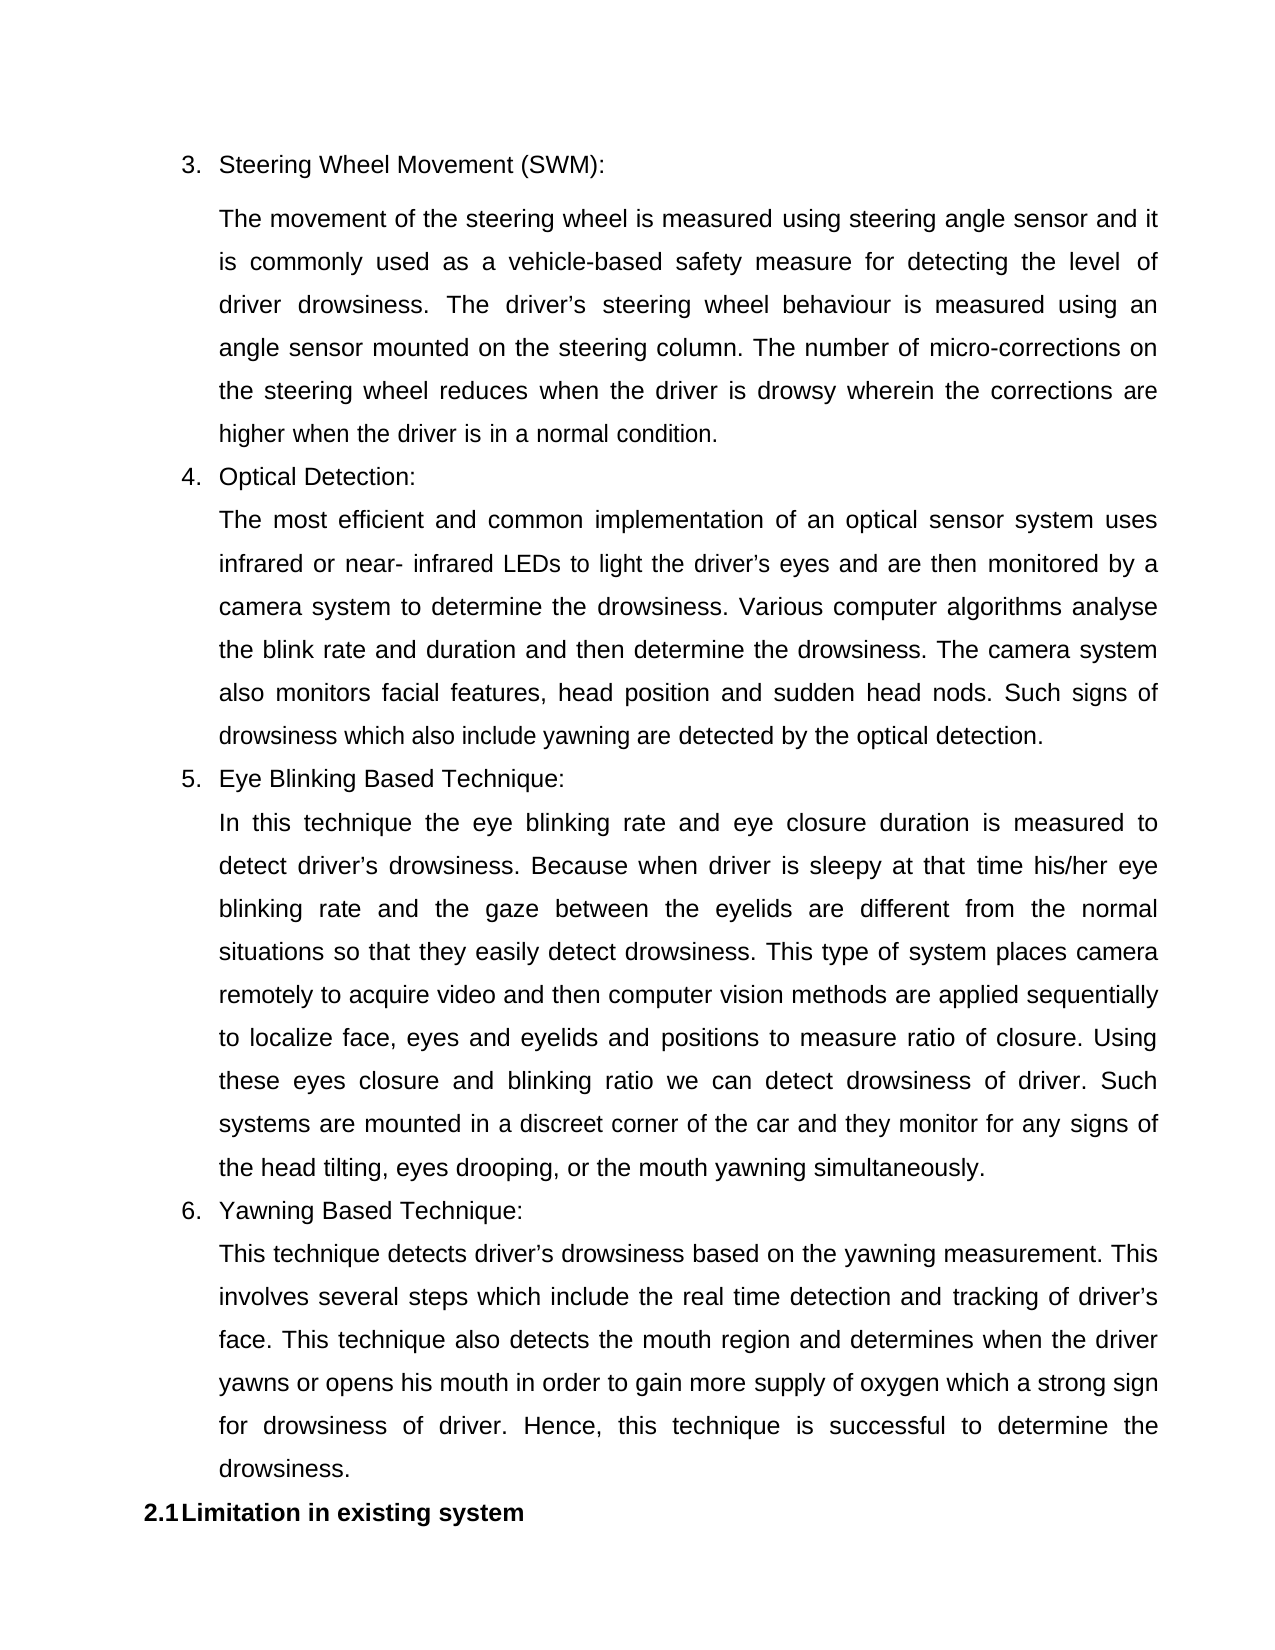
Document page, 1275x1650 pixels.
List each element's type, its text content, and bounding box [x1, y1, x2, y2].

list Steering Wheel Movement (SWM): [181, 150, 1162, 179]
list Eye Blinking Based Technique: [181, 764, 1162, 793]
text This technique detects driver’s drowsiness based on the yawning measurement. This involves several steps which include the real time detection and tracking of driver’s face. This technique also detects the mouth region and determines when the driver yawns or opens his mouth in order to gain more supply of oxygen which a strong sign for drowsiness of driver. Hence, this technique is successful to determine the drowsiness. [219, 1239, 1158, 1483]
list Optical Detection: [181, 462, 1162, 491]
text The most efficient and common implementation of an optical sensor system uses infrared or near- infrared LEDs to light the driver’s eyes and are then monitored by a camera system to determine the drowsiness. Various computer algorithms analyse the blink rate and duration and then determine the drowsiness. The camera system also monitors facial features, head position and sudden head nods. Such signs of drowsiness which also include yawning are detected by the optical detection. [219, 506, 1158, 750]
subtitle Limitation in existing system [144, 1498, 1162, 1526]
text The movement of the steering wheel is measured using steering angle sensor and it is commonly used as a vehicle-based safety measure for detecting the level of driver drowsiness. The driver’s steering wheel behaviour is measured using an angle sensor mounted on the steering column. The number of micro-corrections on the steering wheel reduces when the driver is drowsy wherein the corrections are higher when the driver is in a normal condition. [219, 203, 1158, 448]
text In this technique the eye blinking rate and eye closure duration is measured to detect driver’s drowsiness. Because when driver is sleepy at that time his/her eye blinking rate and the gaze between the eyelids are different from the normal situations so that they easily detect drowsiness. This type of system places camera remotely to acquire video and then computer vision methods are applied sequentially to localize face, eyes and eyelids and positions to measure ratio of closure. Using these eyes closure and blinking ratio we can detect drowsiness of driver. Such systems are mounted in a discreet corner of the car and they monitor for any signs of the head tilting, eyes drooping, or the mouth yawning simultaneously. [219, 807, 1158, 1181]
list Yawning Based Technique: [181, 1196, 1162, 1224]
